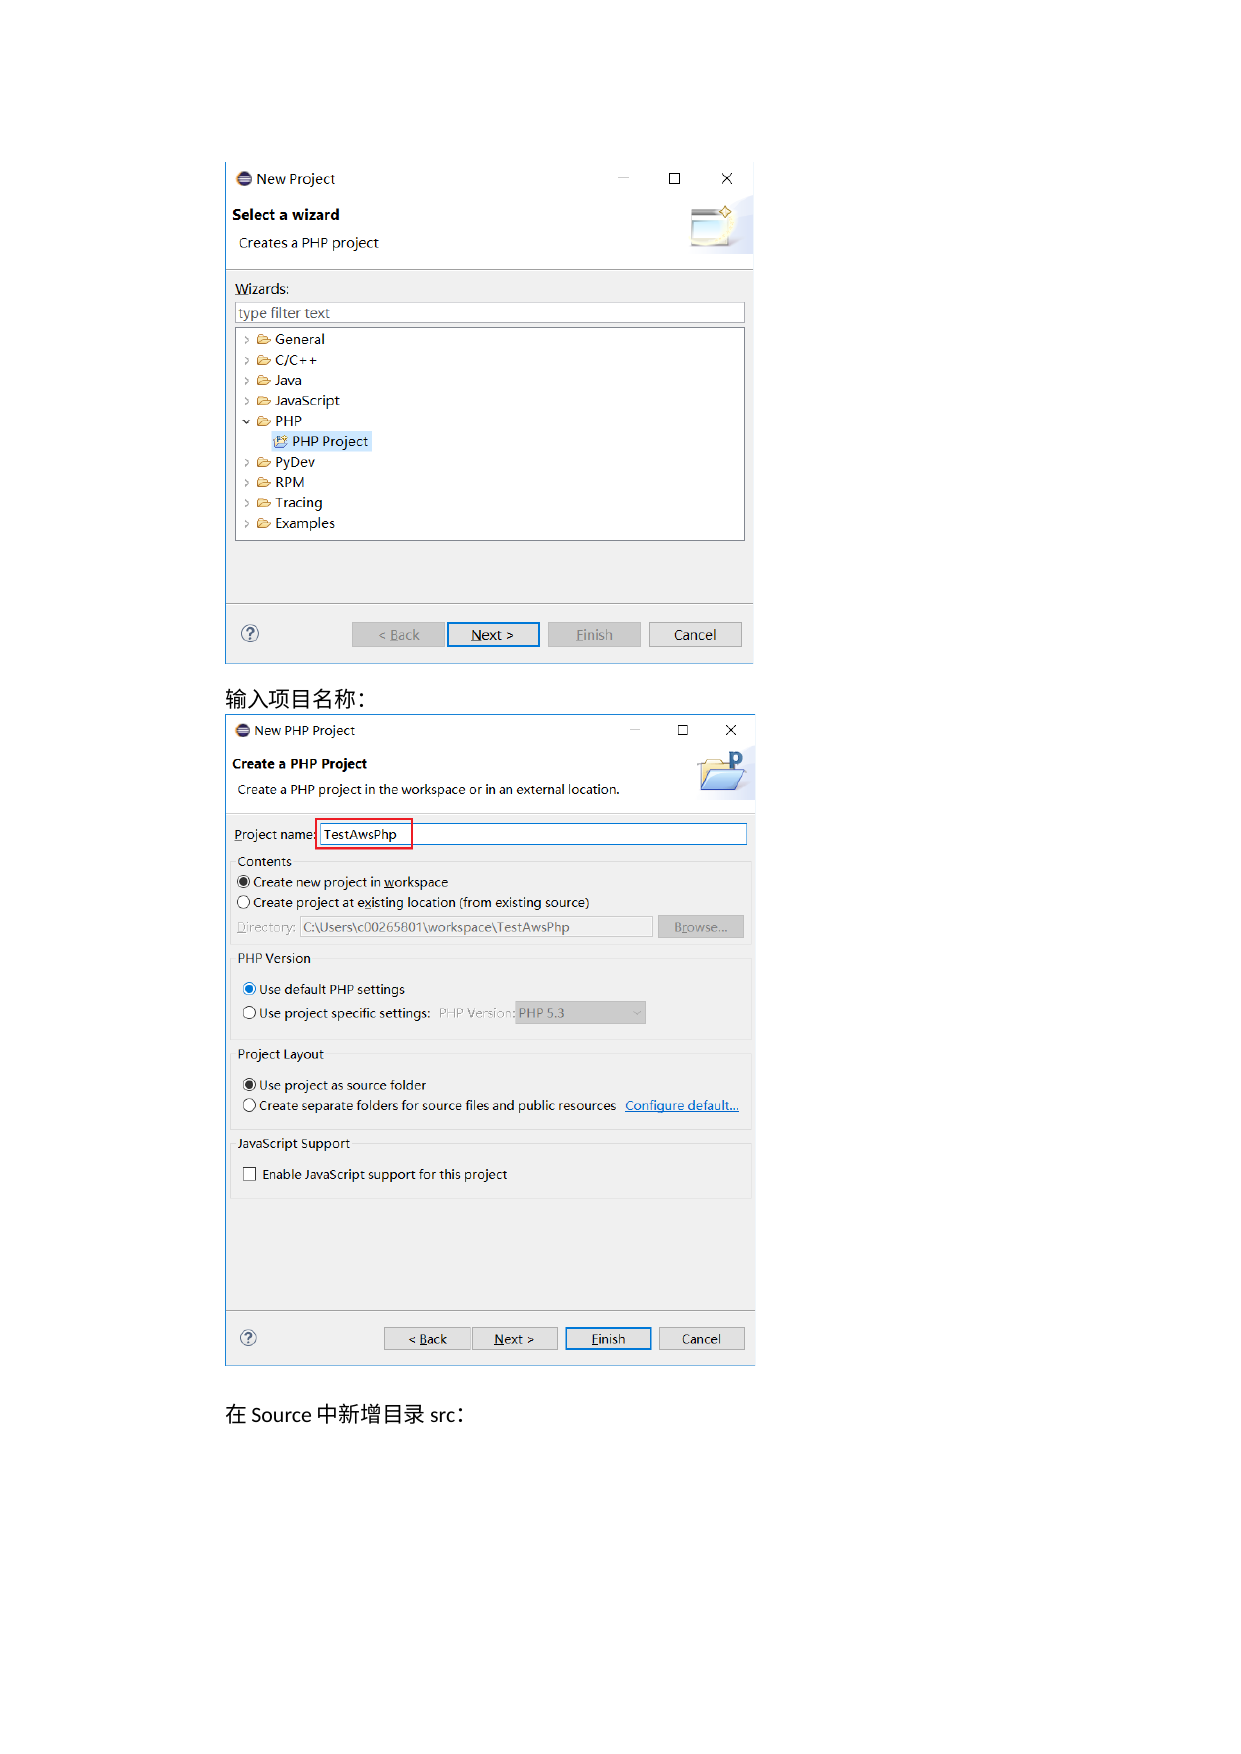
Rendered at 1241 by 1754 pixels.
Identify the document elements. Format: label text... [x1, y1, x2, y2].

picture [225, 714, 756, 1366]
list 在Source中新增目录src： [225, 1397, 1053, 1429]
picture [225, 162, 754, 664]
list 输入项目名称： [225, 682, 1053, 714]
